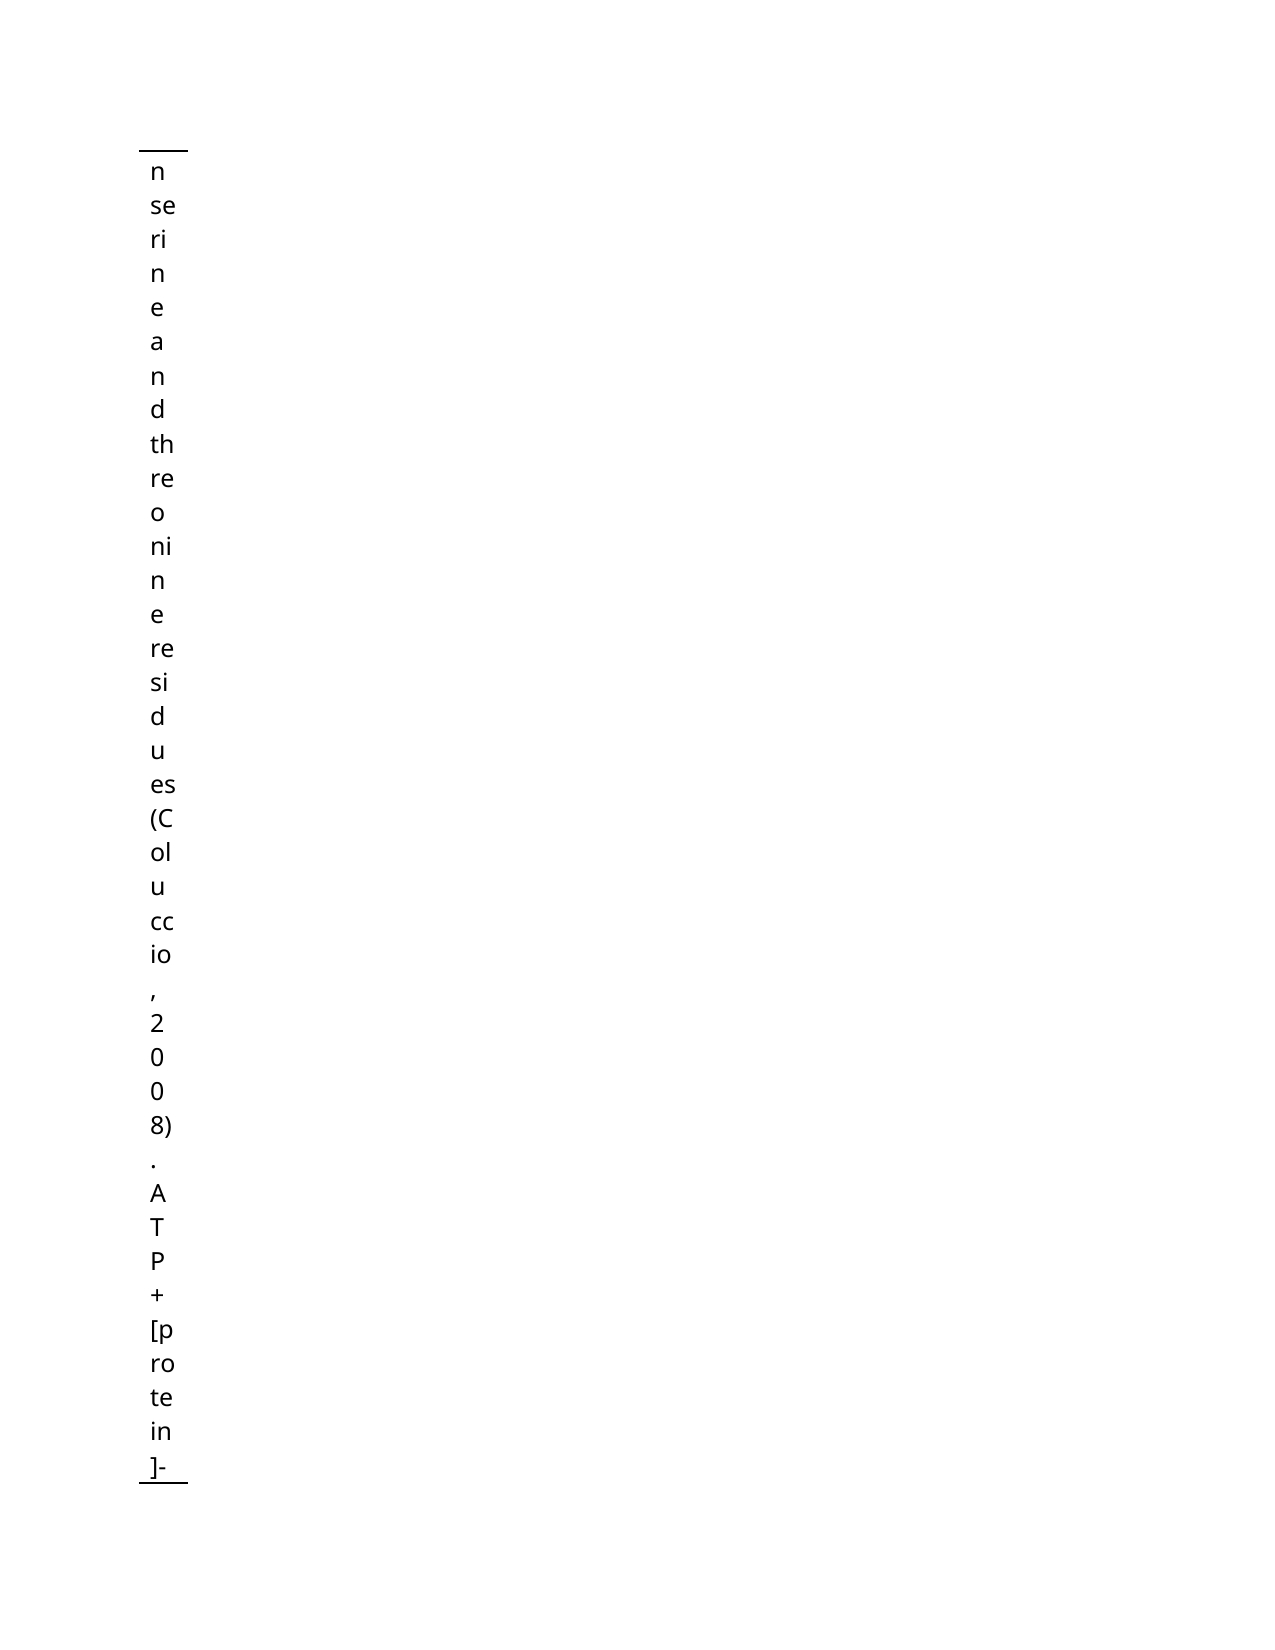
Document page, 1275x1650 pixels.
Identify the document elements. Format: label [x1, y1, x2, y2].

table_header [139, 152, 187, 1482]
